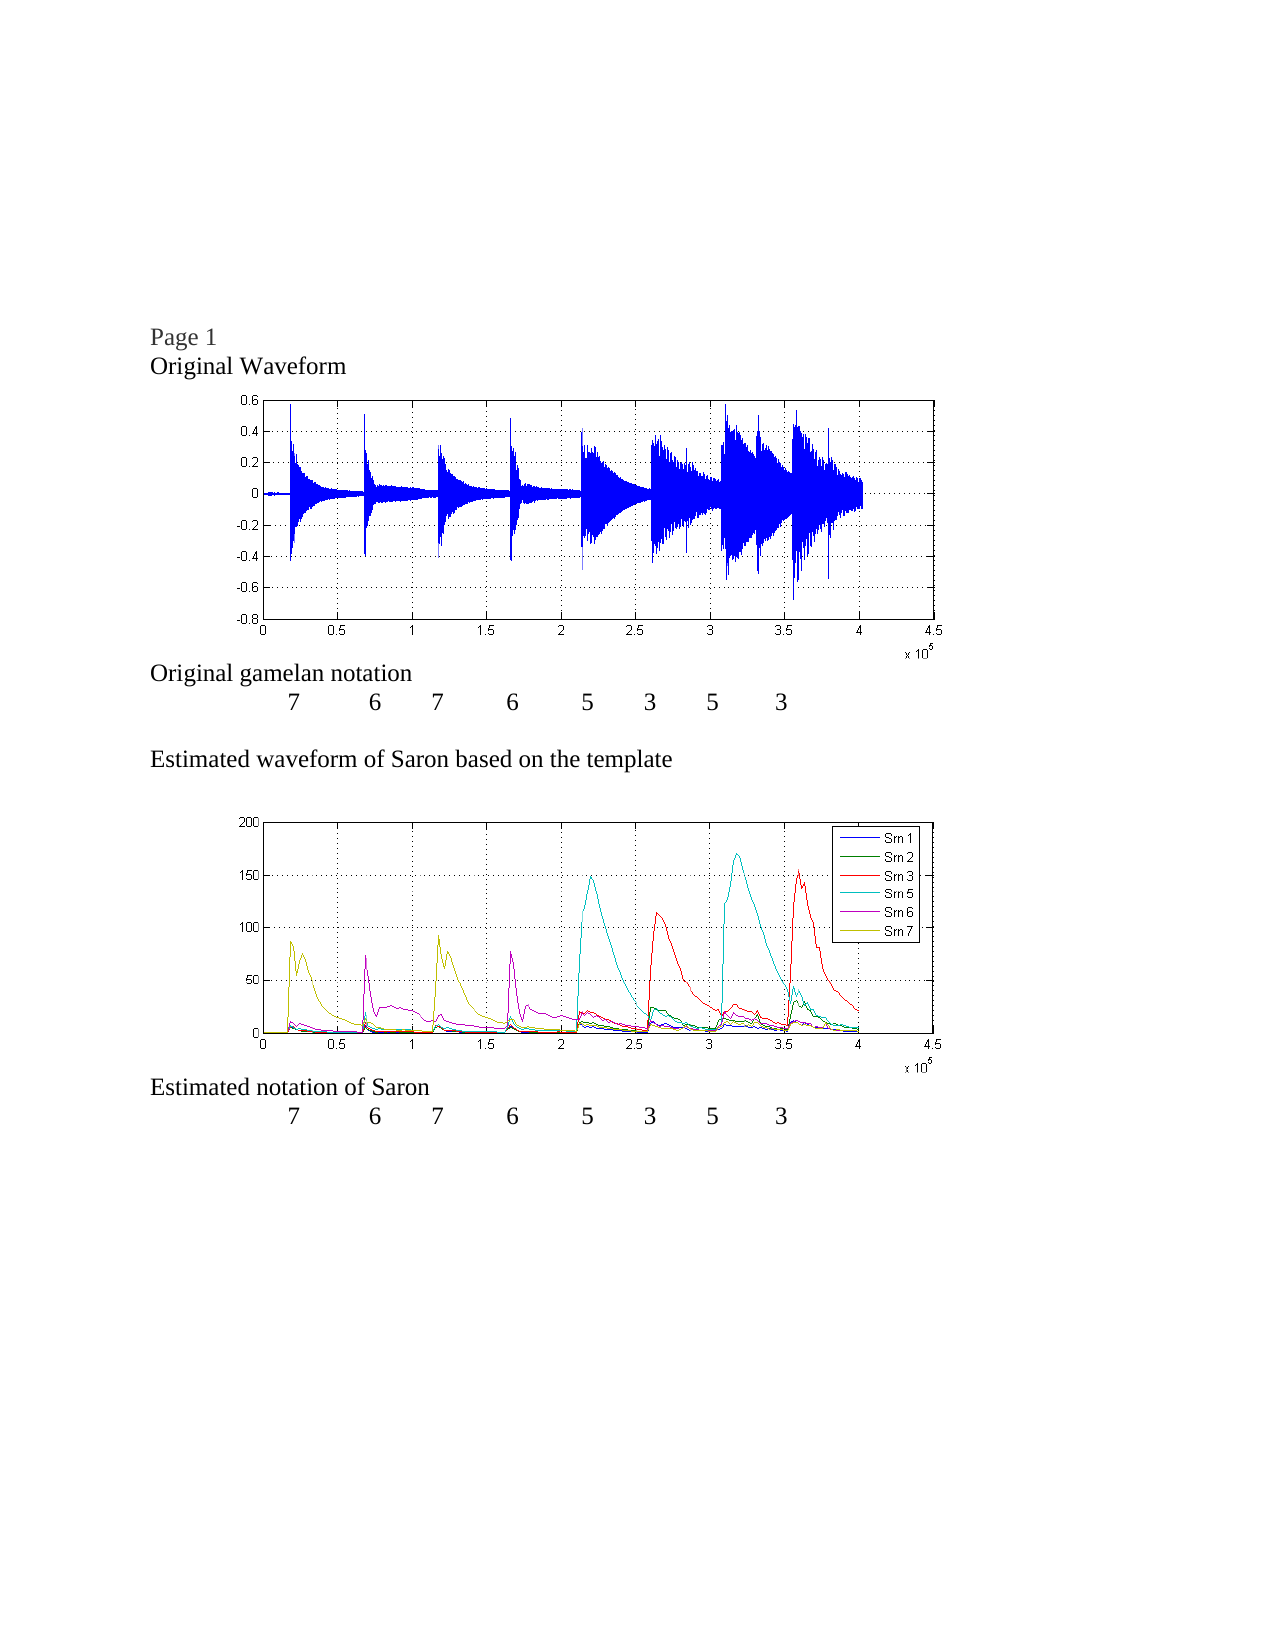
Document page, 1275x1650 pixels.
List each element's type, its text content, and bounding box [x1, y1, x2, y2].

picture [150, 380, 1016, 659]
text Estimated notation of Saron [150, 1072, 1125, 1101]
text Page 1 [150, 322, 1125, 351]
text Original gamelan notation [150, 658, 1125, 687]
picture [150, 801, 1014, 1073]
text 7 6 7 6 5 3 5 3 [150, 687, 1125, 716]
text Original Waveform [150, 351, 1125, 380]
text Estimated waveform of Saron based on the template [150, 744, 1125, 773]
text 7 6 7 6 5 3 5 3 [150, 1101, 1125, 1130]
